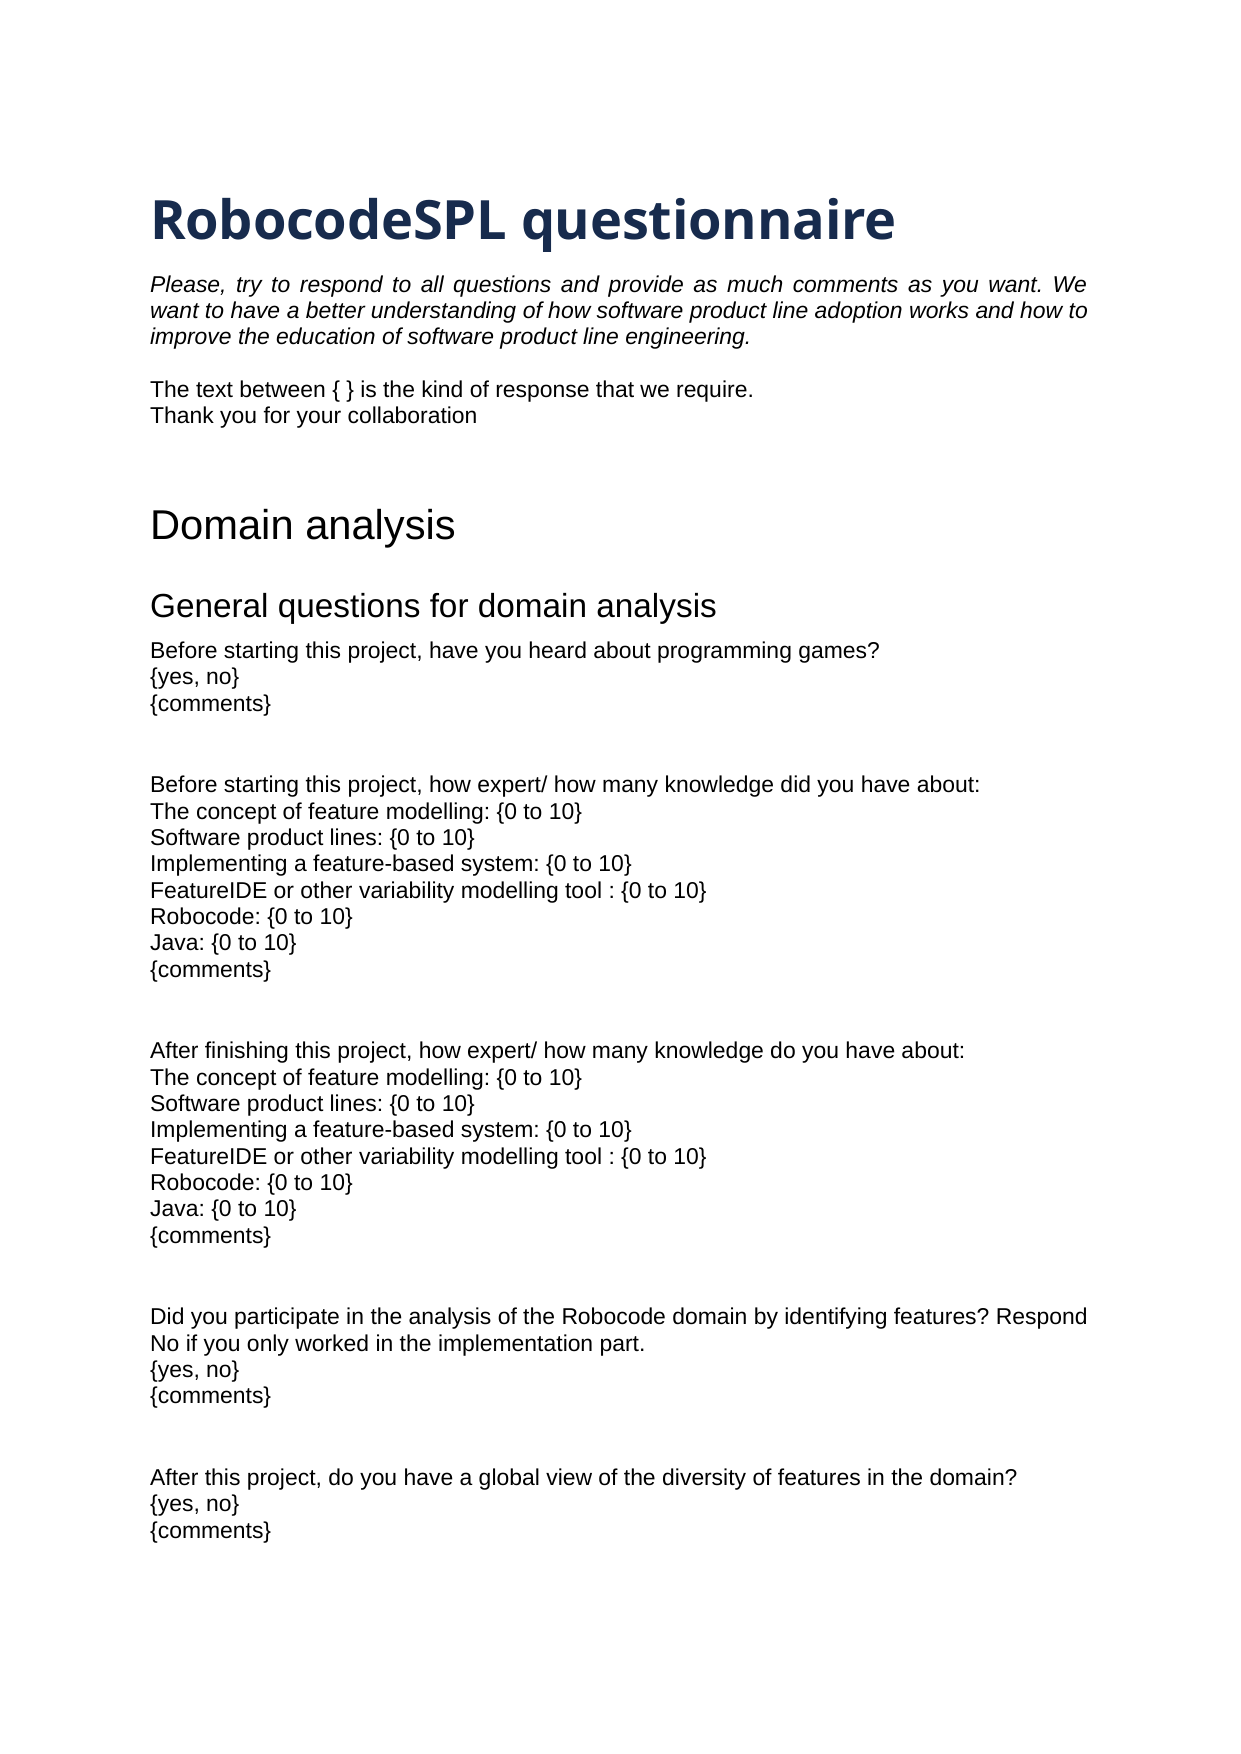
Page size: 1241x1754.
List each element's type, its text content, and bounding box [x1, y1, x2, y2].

text The text between { } is the kind of response that we require. [150, 376, 1090, 402]
text {yes, no} [150, 1490, 1090, 1517]
text The concept of feature modelling: {0 to 10} [150, 798, 1090, 824]
text After finishing this project, how expert/ how many knowledge do you have about: [150, 1037, 1090, 1064]
text {yes, no} [150, 1356, 1090, 1382]
text {yes, no} [150, 663, 1090, 690]
text {comments} [150, 1382, 1090, 1409]
text {comments} [150, 1517, 1090, 1543]
text FeatureIDE or other variability modelling tool : {0 to 10} [150, 877, 1090, 903]
text RobocodeSPL questionnaire [150, 181, 1090, 255]
text Robocode: {0 to 10} [150, 903, 1090, 929]
text Software product lines: {0 to 10} [150, 1090, 1090, 1116]
text Thank you for your collaboration [150, 402, 1090, 429]
text Robocode: {0 to 10} [150, 1169, 1090, 1195]
subtitle General questions for domain analysis [150, 586, 1090, 624]
text The concept of feature modelling: {0 to 10} [150, 1064, 1090, 1090]
text FeatureIDE or other variability modelling tool : {0 to 10} [150, 1143, 1090, 1169]
text Software product lines: {0 to 10} [150, 824, 1090, 850]
text After this project, do you have a global view of the diversity of features in the domain? [150, 1464, 1090, 1490]
text Implementing a feature-based system: {0 to 10} [150, 1116, 1090, 1143]
text Please, try to respond to all questions and provide as much comments as you want. We want to have a better understanding of how software product line adoption works and how to improve the education of software product line engineering. [150, 271, 1090, 350]
subtitle Domain analysis [150, 501, 1090, 548]
text Java: {0 to 10} [150, 1195, 1090, 1222]
text Implementing a feature-based system: {0 to 10} [150, 850, 1090, 877]
text Java: {0 to 10} [150, 929, 1090, 956]
text {comments} [150, 690, 1090, 716]
text {comments} [150, 1222, 1090, 1248]
text {comments} [150, 956, 1090, 982]
text Before starting this project, how expert/ how many knowledge did you have about: [150, 771, 1090, 798]
text Did you participate in the analysis of the Robocode domain by identifying features? Respond No if you only worked in the implementation part. [150, 1303, 1090, 1356]
text Before starting this project, have you heard about programming games? [150, 637, 1090, 663]
